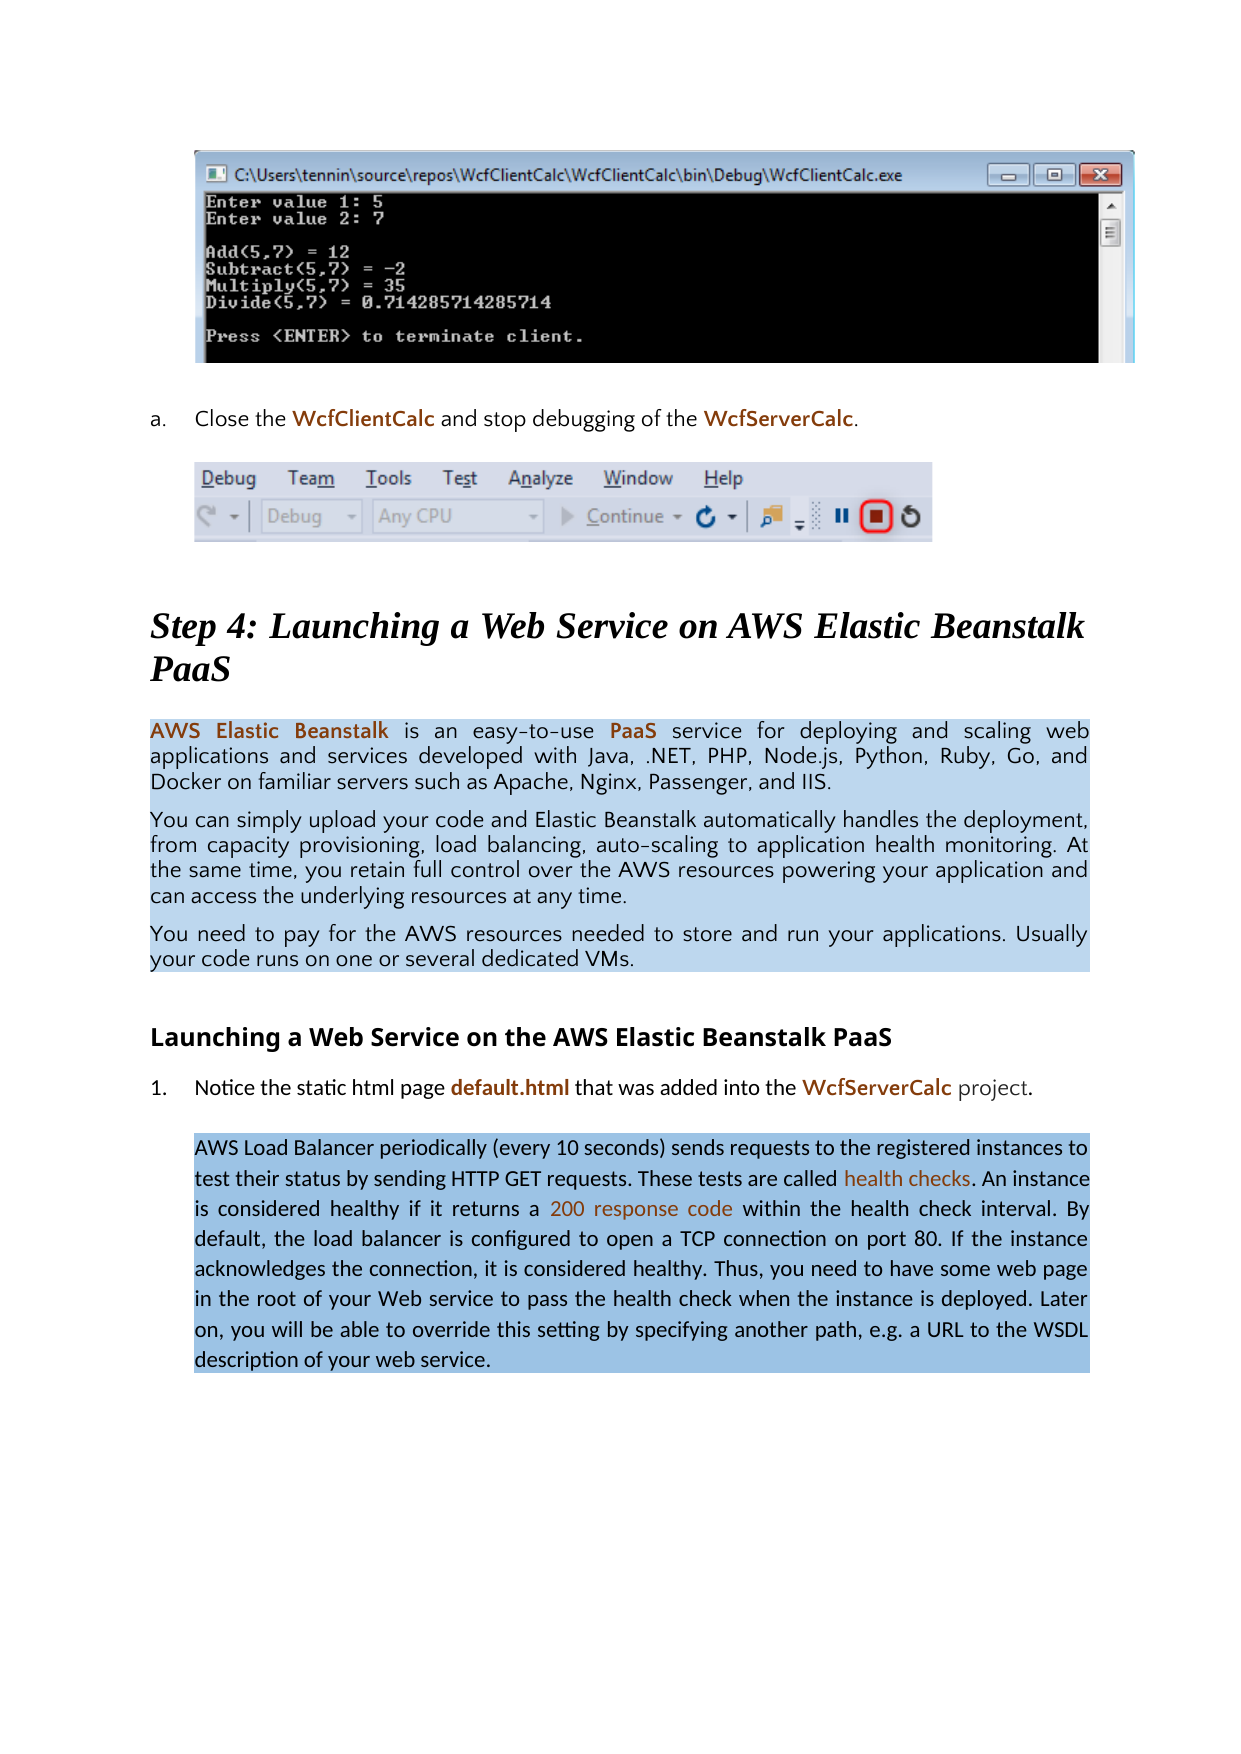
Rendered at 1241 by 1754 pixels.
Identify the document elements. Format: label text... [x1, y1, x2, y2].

list Close the WcfClientCalc and stop debugging of the WcfServerCalc. [150, 407, 1090, 433]
picture [194, 150, 1135, 363]
text You need to pay for the AWS resources needed to store and run your applications. Usually your code runs on one or several dedicated VMs. [150, 922, 1090, 972]
subtitle Step 4: Launching a Web Service on AWS Elastic Beanstalk PaaS [150, 603, 1090, 689]
subtitle Launching a Web Service on the AWS Elastic Beanstalk PaaS [150, 1019, 1090, 1053]
text You can simply upload your code and Elastic Beanstalk automatically handles the deployment, from capacity provisioning, load balancing, auto-scaling to application health monitoring. At the same time, you retain full control over the AWS resources powering your application and can access the underlying resources at any time. [150, 807, 1090, 909]
list Notice the static html page default.html that was added into the WcfServerCalc project. [150, 1073, 1090, 1101]
picture [194, 462, 933, 542]
text AWS Load Balancer periodically (every 10 seconds) sends requests to the registered instances to test their status by sending HTTP GET requests. These tests are called health checks. An instance is considered healthy if it returns a 200 response code within the health check interval. By default, the load balancer is configured to open a TCP connection on port 80. If the instance acknowledges the connection, it is considered healthy. Thus, you need to have some web page in the root of your Web service to pass the health check when the instance is deployed. Later on, you will be able to override this setting by specifying another path, e.g. a URL to the WSDL description of your web service. [194, 1133, 1090, 1373]
text AWS Elastic Beanstalk is an easy-to-use PaaS service for deploying and scaling web applications and services developed with Java, .NET, PHP, Node.js, Python, Ruby, Go, and Docker on familiar servers such as Apache, Nginx, Passenger, and IIS. [150, 719, 1090, 795]
